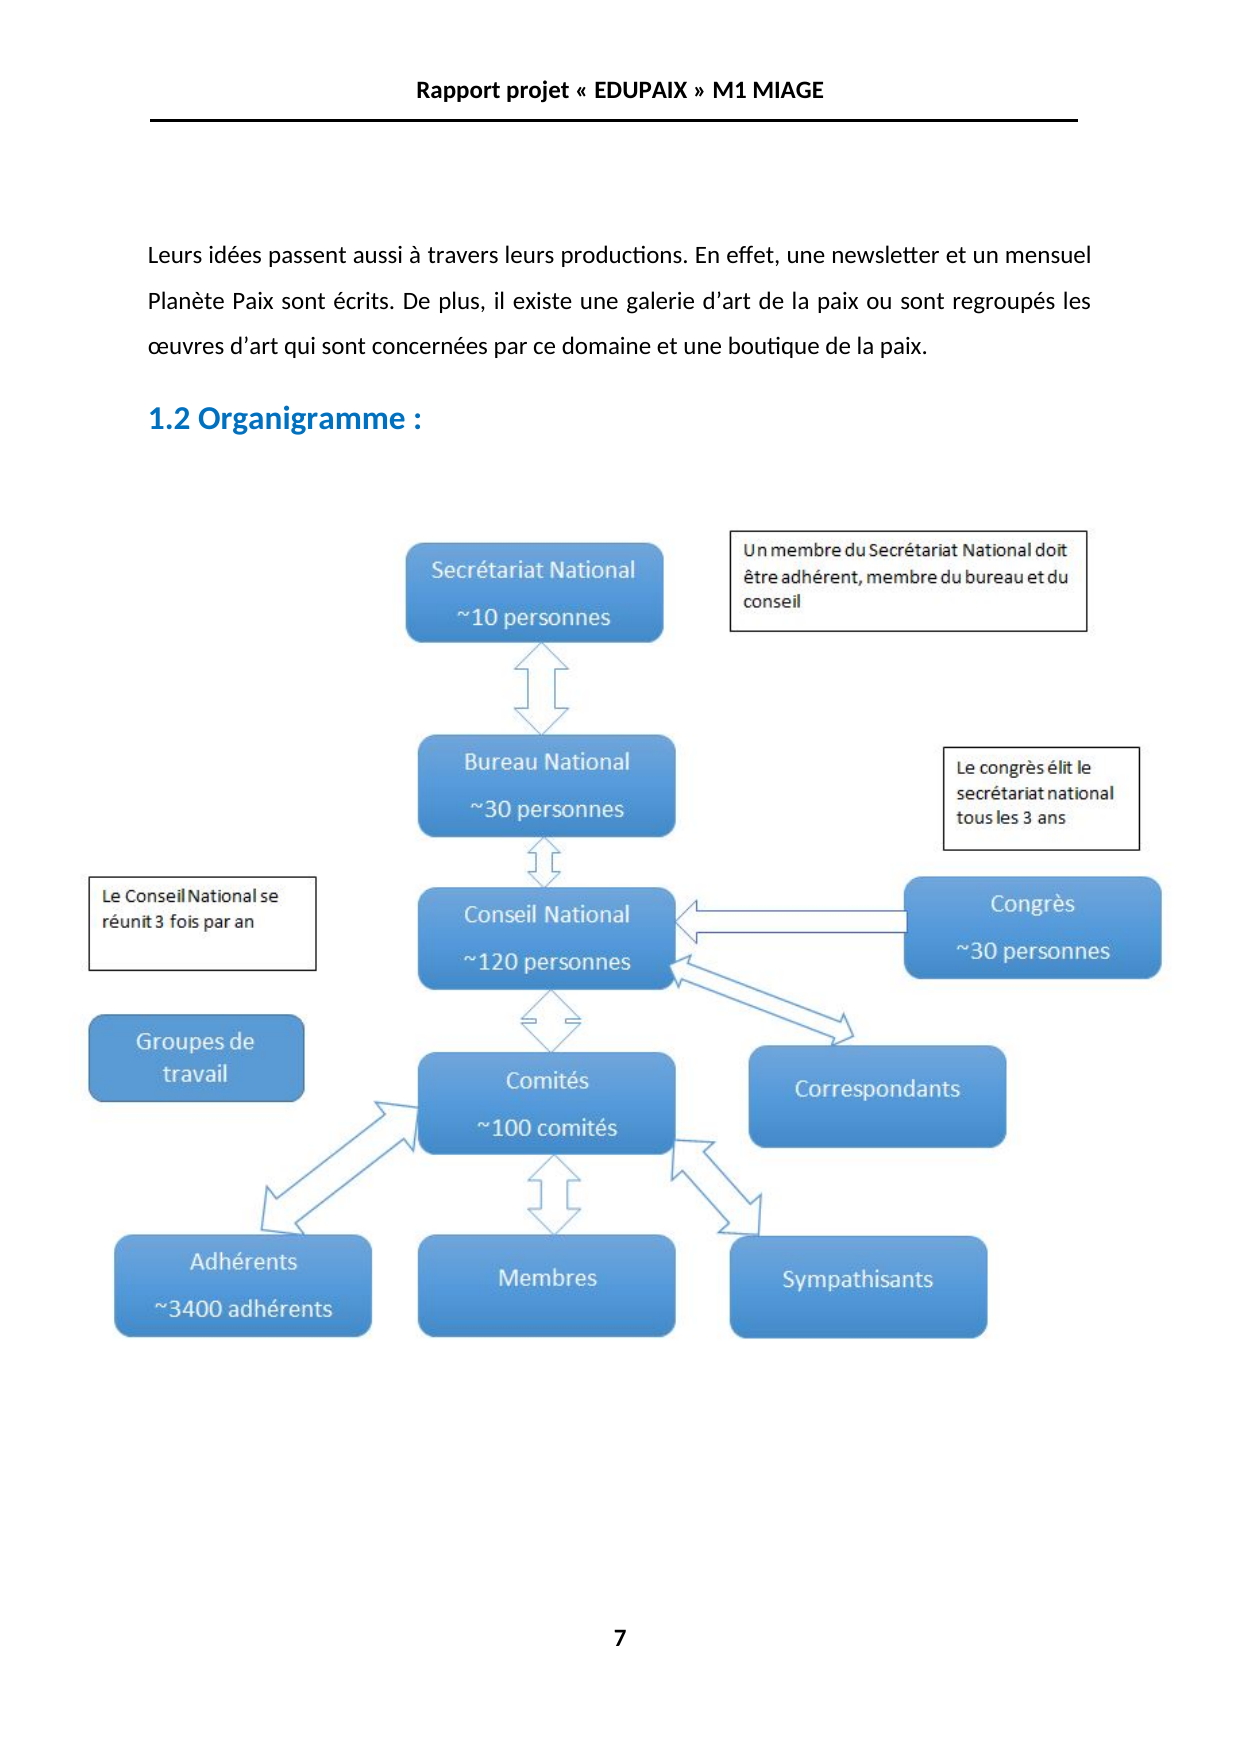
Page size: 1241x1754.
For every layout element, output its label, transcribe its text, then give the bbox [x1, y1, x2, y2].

text 1.2 Organigramme : [148, 397, 1196, 438]
text Leurs idées passent aussi à travers leurs productions. En effet, une newsletter et un mensuel Planète Paix sont écrits. De plus, il existe une galerie d’art de la paix ou sont regroupés les œuvres d’art qui sont concernées par ce domaine et une boutique de la paix. [148, 239, 1093, 361]
picture [6, 474, 1224, 1363]
